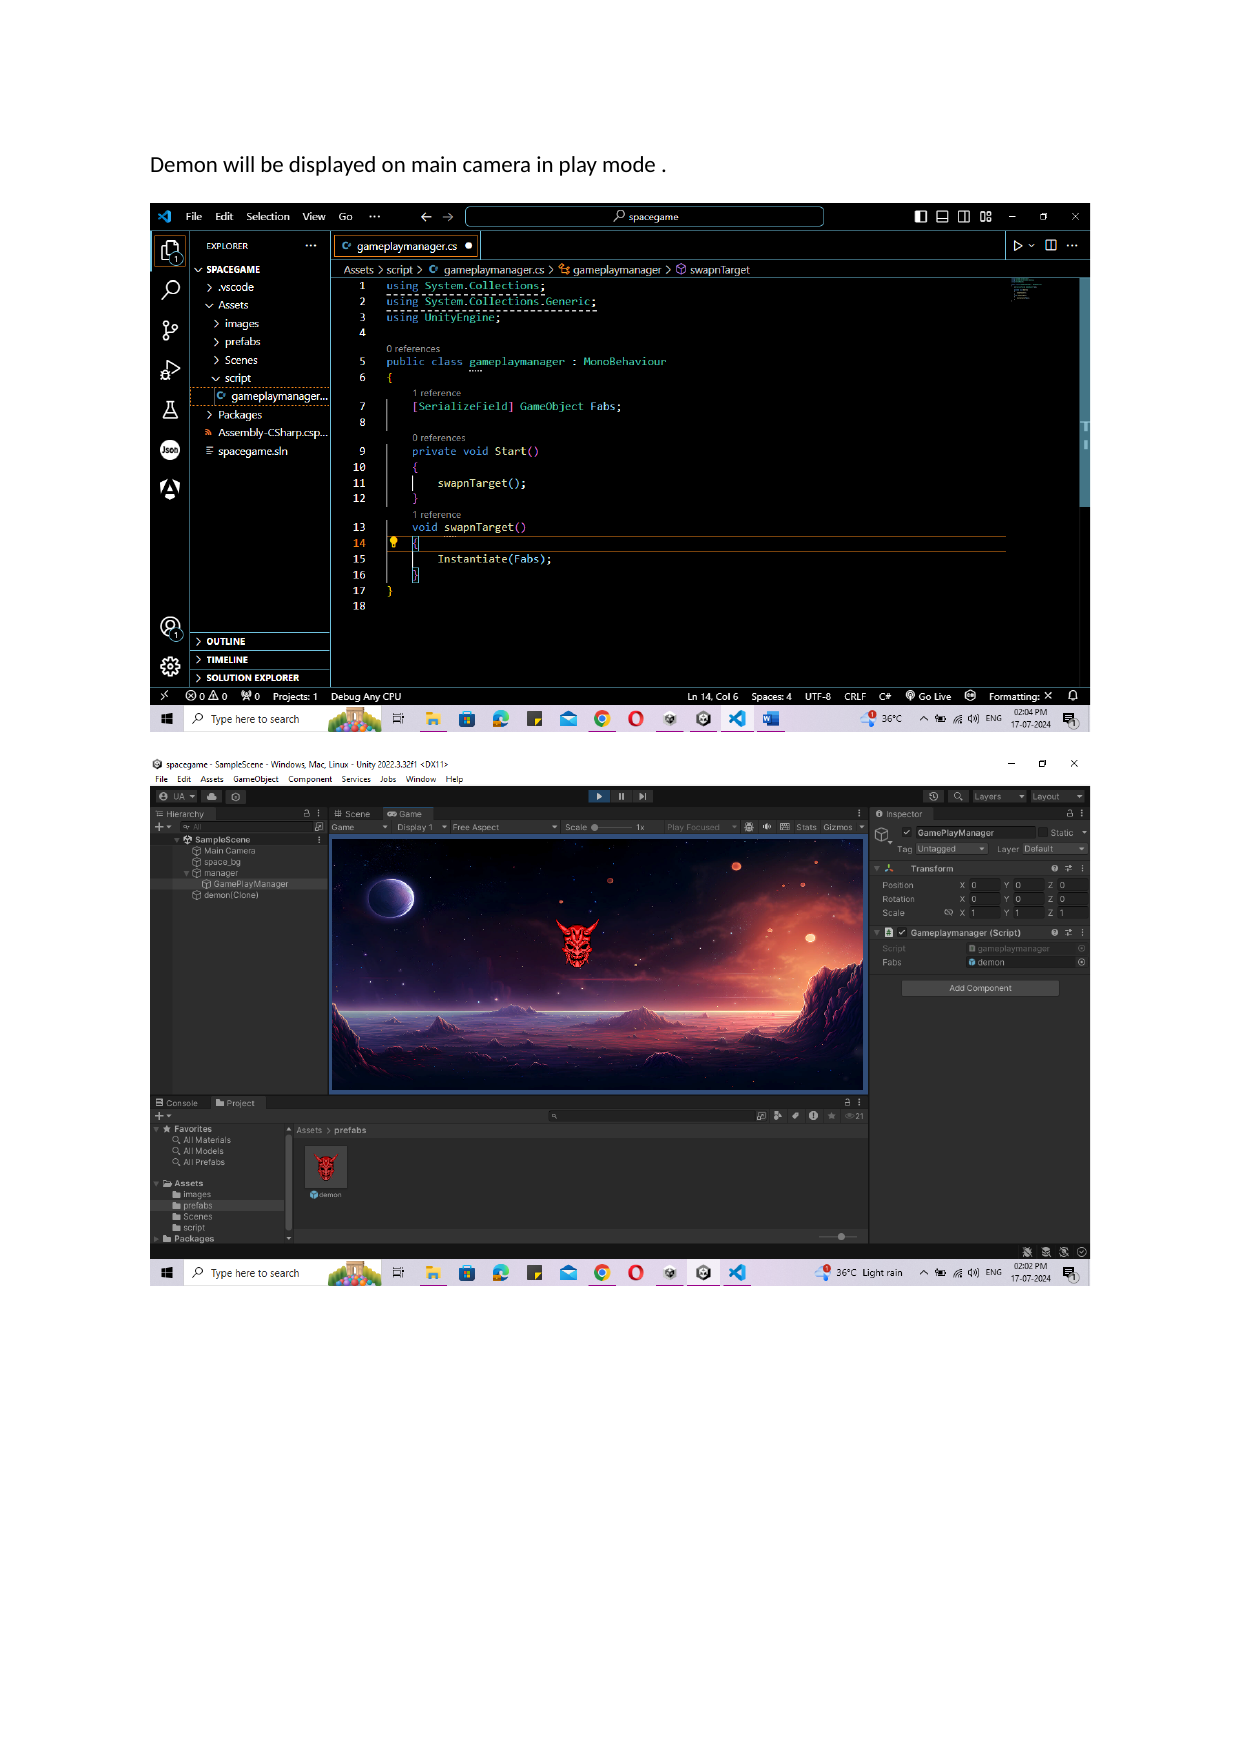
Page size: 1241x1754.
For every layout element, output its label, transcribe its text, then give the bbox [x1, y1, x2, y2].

picture [150, 203, 1091, 732]
picture [150, 756, 1091, 1286]
text Demon will be displayed on main camera in play mode . [150, 150, 1090, 178]
